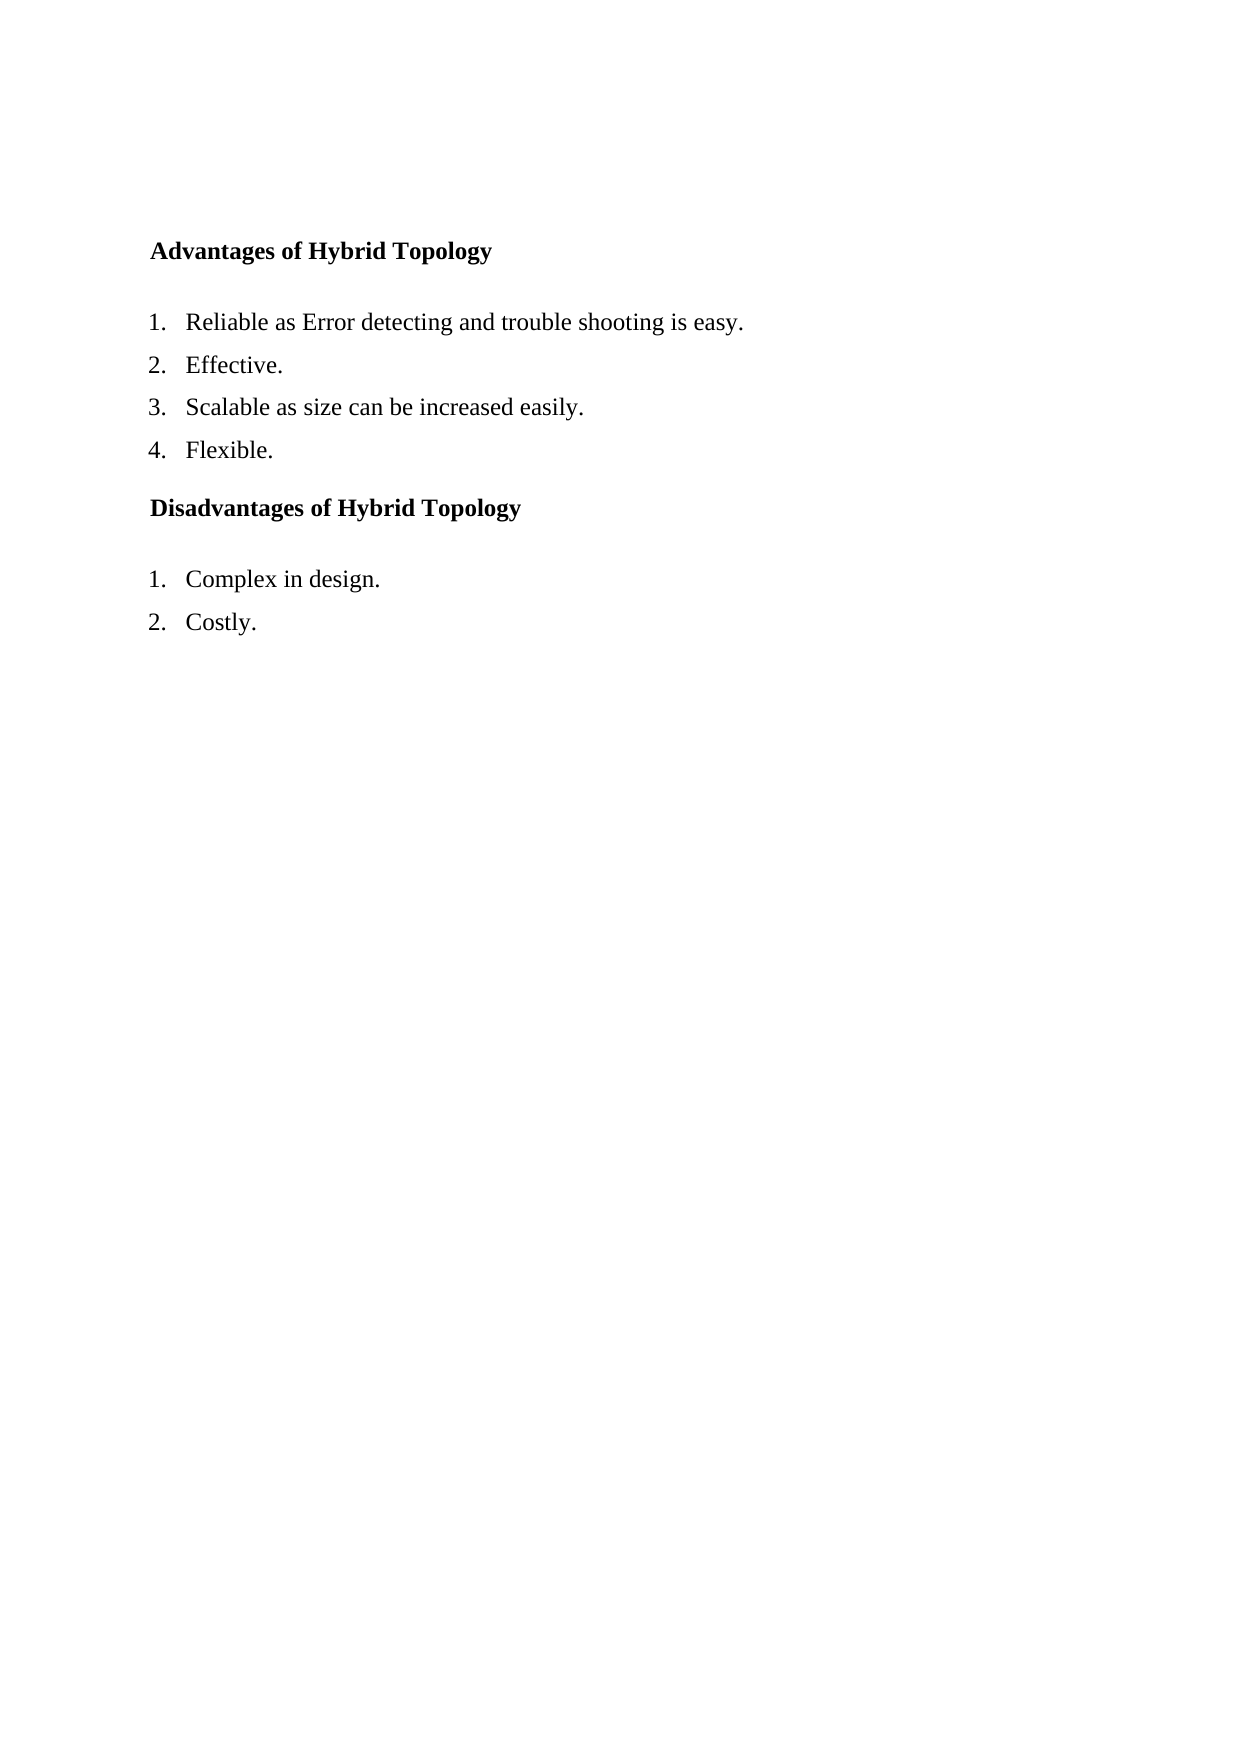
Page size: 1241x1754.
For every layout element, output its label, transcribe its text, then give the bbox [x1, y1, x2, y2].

list Flexible. [148, 421, 1090, 464]
list Scalable as size can be increased easily. [148, 379, 1090, 421]
list Complex in design. [148, 551, 1090, 593]
list Reliable as Error detecting and trouble shooting is easy. [148, 294, 1090, 336]
text Advantages of Hybrid Topology [150, 236, 1090, 264]
list Effective. [148, 336, 1090, 379]
list Costly. [148, 593, 1090, 636]
text Disadvantages of Hybrid Topology [150, 493, 1090, 522]
